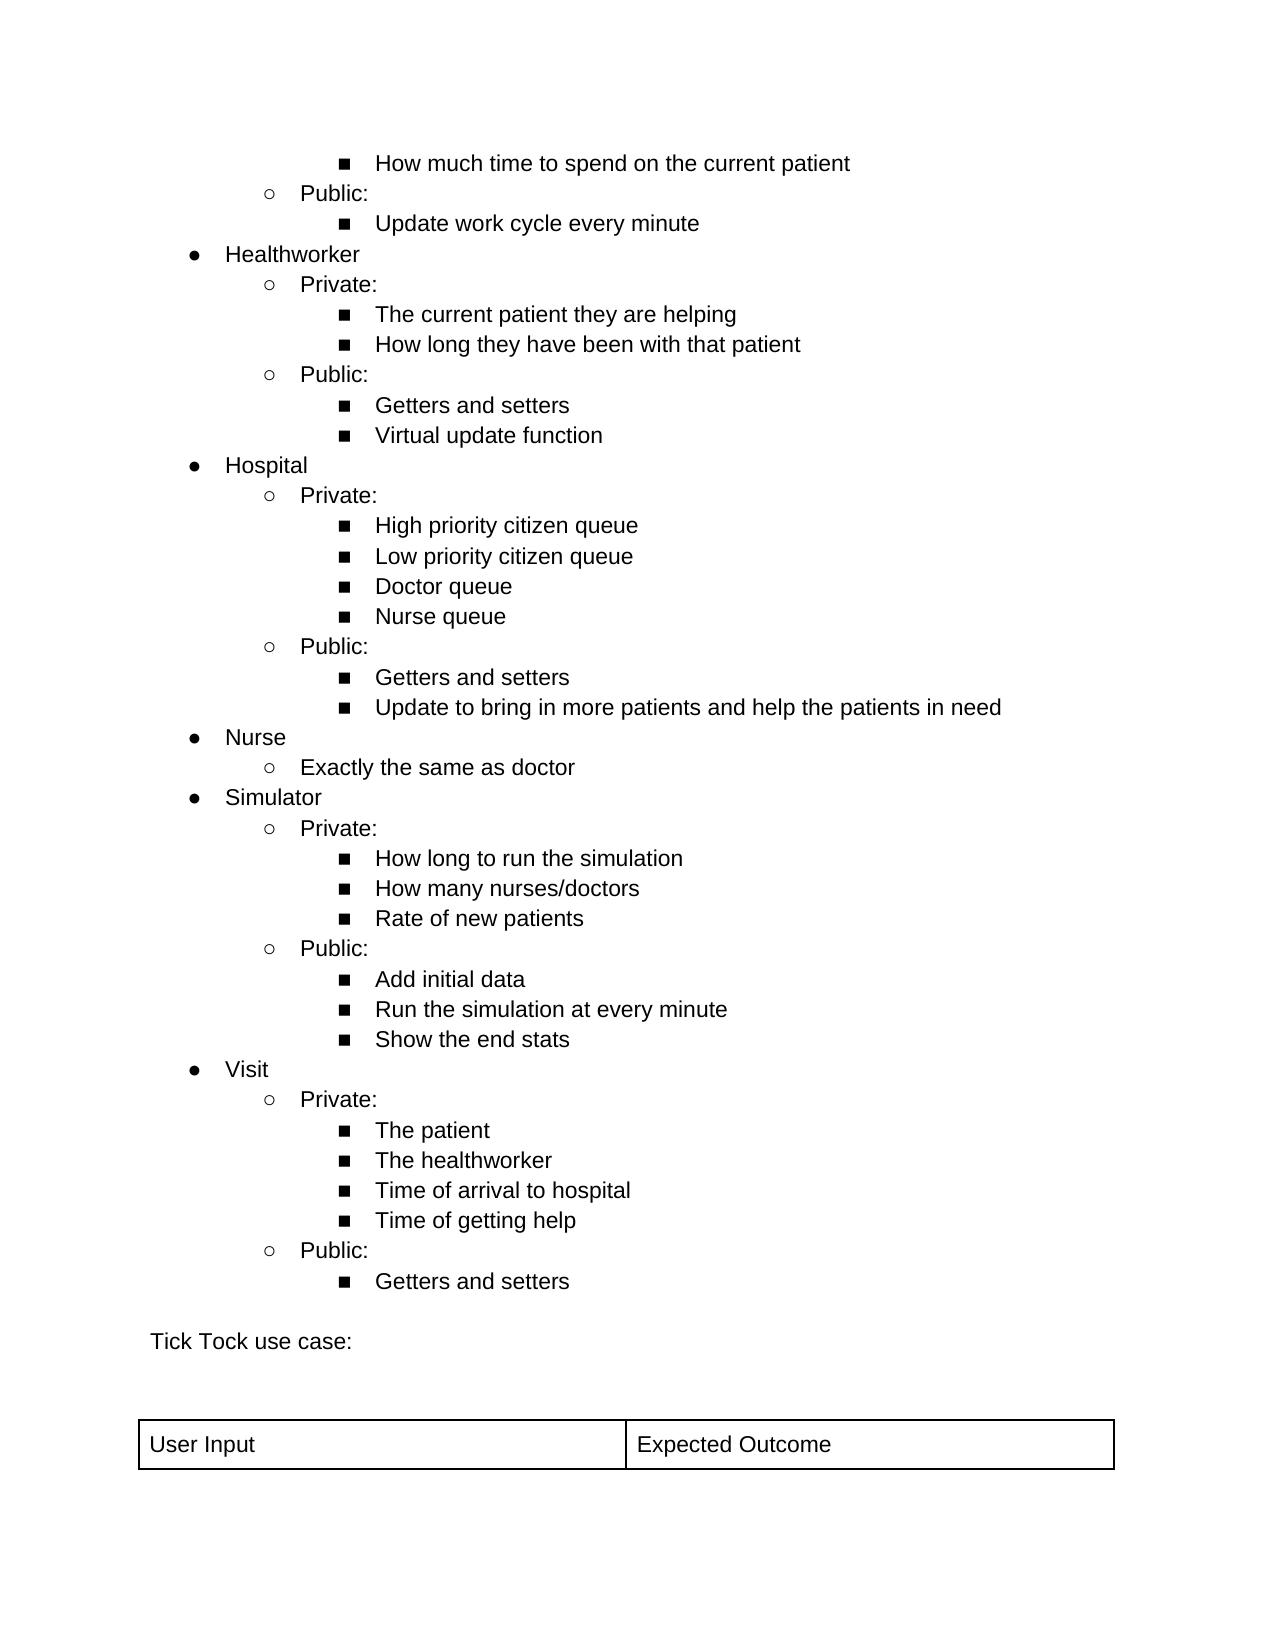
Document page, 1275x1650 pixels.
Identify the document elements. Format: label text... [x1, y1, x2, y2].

list Private: [262, 814, 1125, 841]
list Time of getting help [337, 1207, 1125, 1234]
list Hospital [187, 452, 1125, 478]
table_header Expected Outcome [627, 1421, 1113, 1468]
list High priority citizen queue [337, 512, 1125, 539]
list The patient [337, 1117, 1125, 1143]
list Private: [262, 1086, 1125, 1113]
list The current patient they are helping [337, 301, 1125, 327]
list Run the simulation at every minute [337, 996, 1125, 1022]
list Nurse queue [337, 603, 1125, 629]
text Tick Tock use case: [150, 1328, 1125, 1354]
table_header User Input [140, 1421, 625, 1468]
list Getters and setters [337, 1268, 1125, 1294]
list Nurse [187, 724, 1125, 750]
list The healthworker [337, 1147, 1125, 1173]
list Public: [262, 633, 1125, 660]
list Show the end stats [337, 1026, 1125, 1052]
list Getters and setters [337, 663, 1125, 690]
list Virtual update function [337, 422, 1125, 448]
list Public: [262, 935, 1125, 962]
list How much time to spend on the current patient [337, 150, 1125, 176]
list Visit [187, 1056, 1125, 1083]
list Update to bring in more patients and help the patients in need [337, 694, 1125, 720]
list Doctor queue [337, 573, 1125, 599]
list Time of arrival to hospital [337, 1177, 1125, 1203]
list Simulator [187, 784, 1125, 811]
list Healthworker [187, 241, 1125, 267]
list Public: [262, 1237, 1125, 1264]
list Public: [262, 361, 1125, 388]
list How long they have been with that patient [337, 331, 1125, 358]
list Getters and setters [337, 392, 1125, 418]
list Update work cycle every minute [337, 210, 1125, 237]
list How long to run the simulation [337, 845, 1125, 871]
list Private: [262, 482, 1125, 509]
list Low priority citizen queue [337, 543, 1125, 569]
list Public: [262, 180, 1125, 207]
list Private: [262, 271, 1125, 297]
list Rate of new patients [337, 905, 1125, 932]
list Add initial data [337, 966, 1125, 992]
list Exactly the same as doctor [262, 754, 1125, 781]
list How many nurses/doctors [337, 875, 1125, 901]
